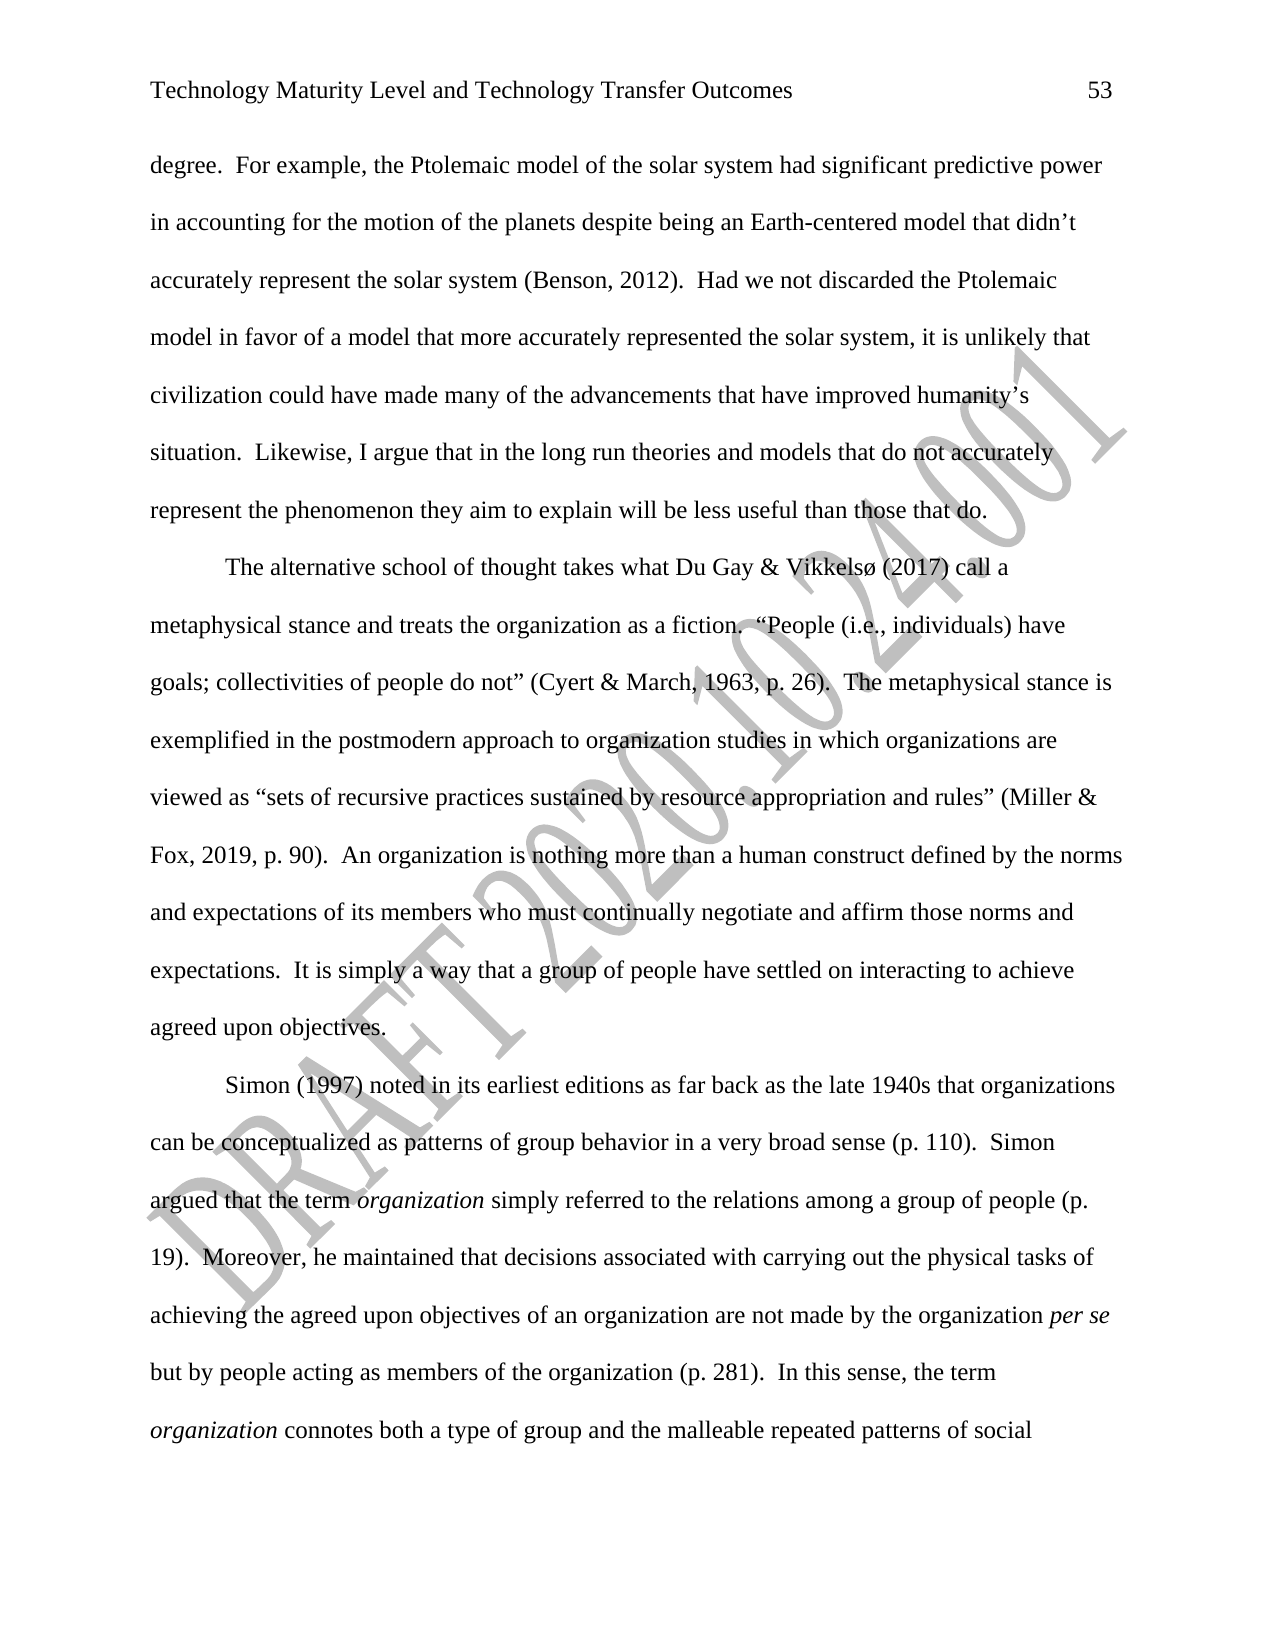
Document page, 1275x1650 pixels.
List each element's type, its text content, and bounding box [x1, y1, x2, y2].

text The alternative school of thought takes what Du Gay & Vikkelsø (2017) call a metaphysical stance and treats the organization as a fiction. “People (i.e., individuals) have goals; collectivities of people do not” (Cyert & March, 1963, p. 26). The metaphysical stance is exemplified in the postmodern approach to organization studies in which organizations are viewed as “sets of recursive practices sustained by resource appropriation and rules” (Miller & Fox, 2019, p. 90). An organization is nothing more than a human construct defined by the norms and expectations of its members who must continually negotiate and affirm those norms and expectations. It is simply a way that a group of people have settled on interacting to achieve agreed upon objectives. [150, 552, 1125, 1041]
